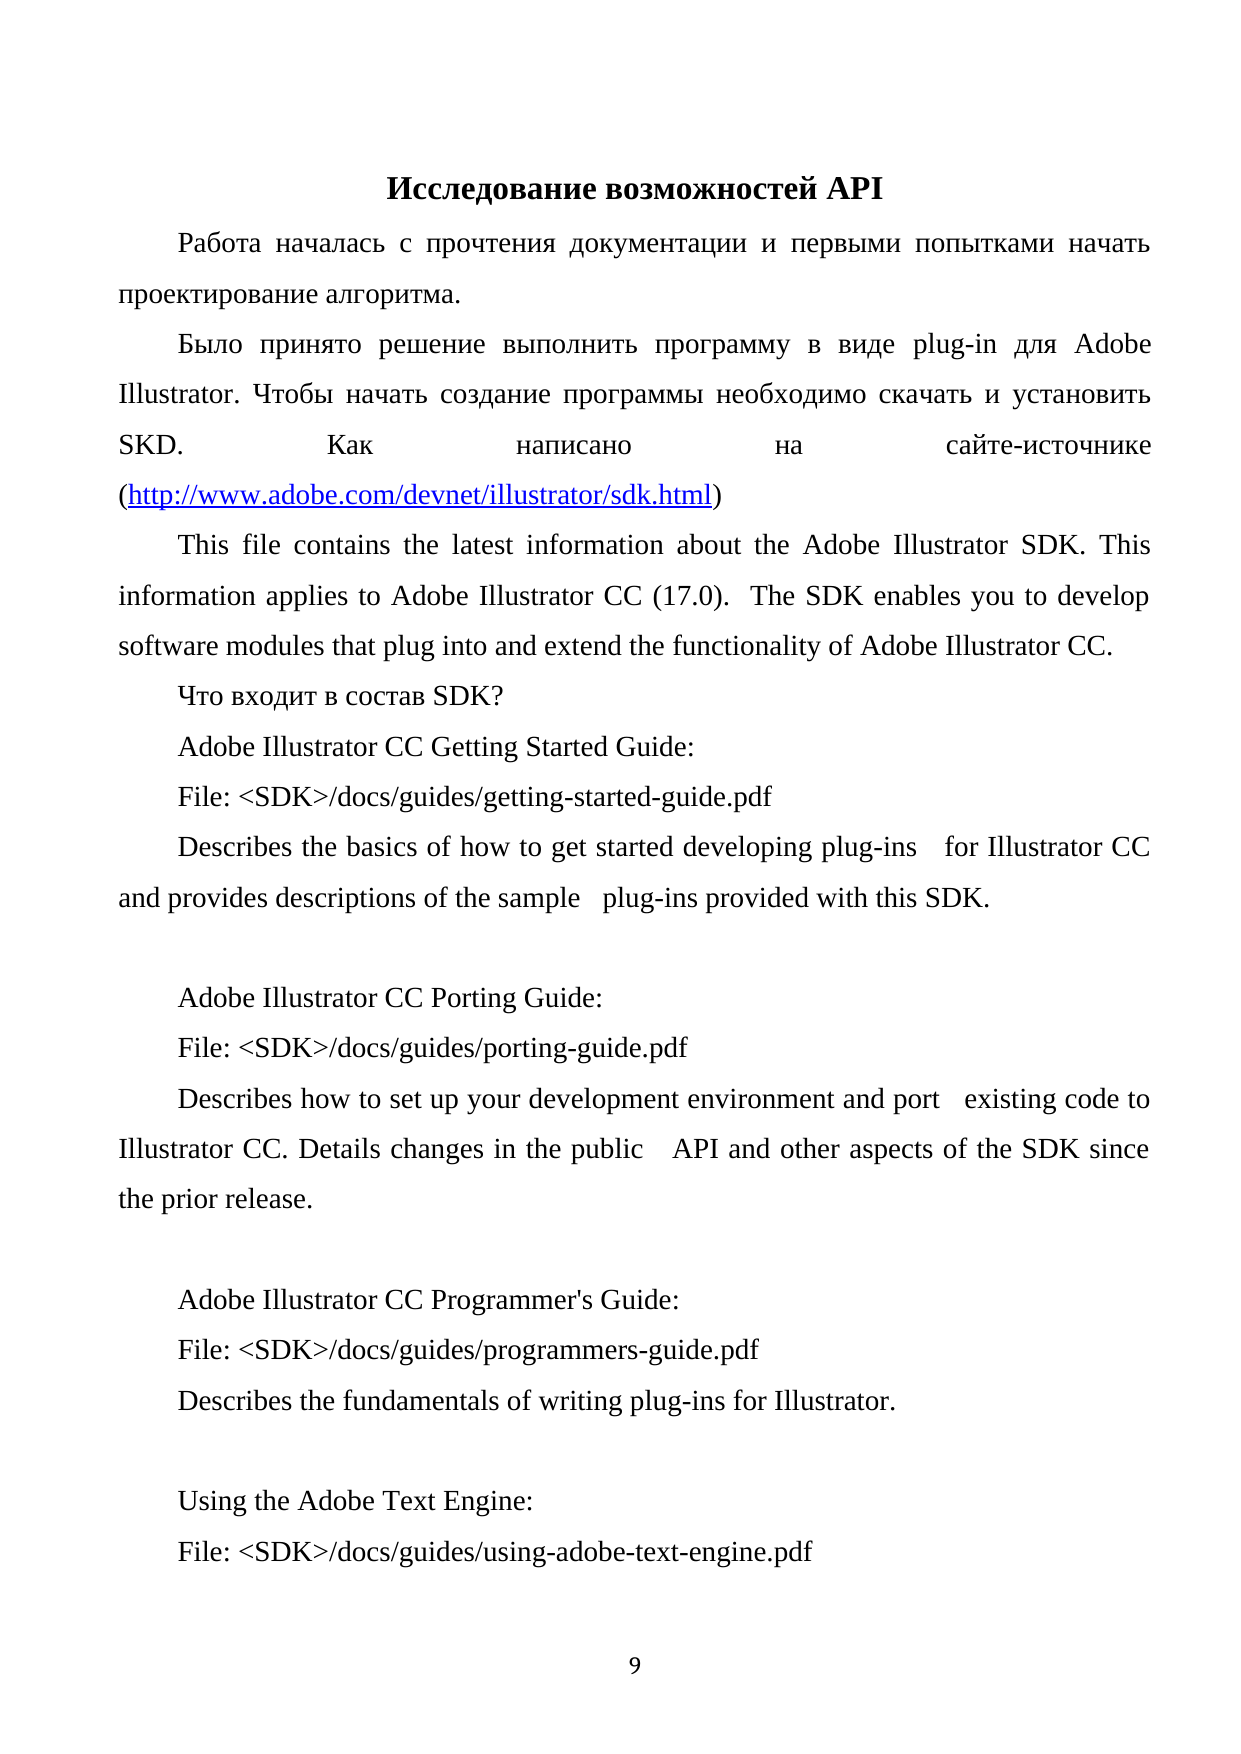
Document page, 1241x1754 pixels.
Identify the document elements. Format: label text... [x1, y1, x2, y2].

text This file contains the latest information about the Adobe Illustrator SDK. This information applies to Adobe Illustrator CC (17.0). The SDK enables you to develop software modules that plug into and extend the functionality of Adobe Illustrator CC. [118, 527, 1152, 662]
text Было принято решение выполнить программу в виде plug-in для Adobe Illustrator. Чтобы начать создание программы необходимо скачать и установить SKD. Как написано на сайте-источнике (http://www.adobe.com/devnet/illustrator/sdk.html) [118, 326, 1152, 511]
text File: <SDK>/docs/guides/porting-guide.pdf [118, 1031, 1152, 1064]
text Describes how to set up your development environment and port existing code to Illustrator CC. Details changes in the public API and other aspects of the SDK since the prior release. [118, 1081, 1152, 1215]
text Describes the basics of how to get started developing plug-ins for Illustrator CC and provides descriptions of the sample plug-ins provided with this SDK. [118, 829, 1152, 913]
text File: <SDK>/docs/guides/getting-started-guide.pdf [118, 779, 1152, 813]
text Describes the fundamentals of writing plug-ins for Illustrator. [118, 1383, 1152, 1416]
text File: <SDK>/docs/guides/using-adobe-text-engine.pdf [118, 1534, 1152, 1567]
text Using the Adobe Text Engine: [118, 1483, 1152, 1517]
text Что входит в состав SDK? [118, 678, 1152, 712]
text File: <SDK>/docs/guides/programmers-guide.pdf [118, 1332, 1152, 1366]
subtitle Исследование возможностей API [118, 168, 1152, 206]
text Adobe Illustrator CC Porting Guide: [118, 980, 1152, 1014]
text Работа началась с прочтения документации и первыми попытками начать проектирование алгоритма. [118, 226, 1152, 309]
text Adobe Illustrator CC Programmer's Guide: [118, 1282, 1152, 1316]
text Adobe Illustrator CC Getting Started Guide: [118, 729, 1152, 762]
